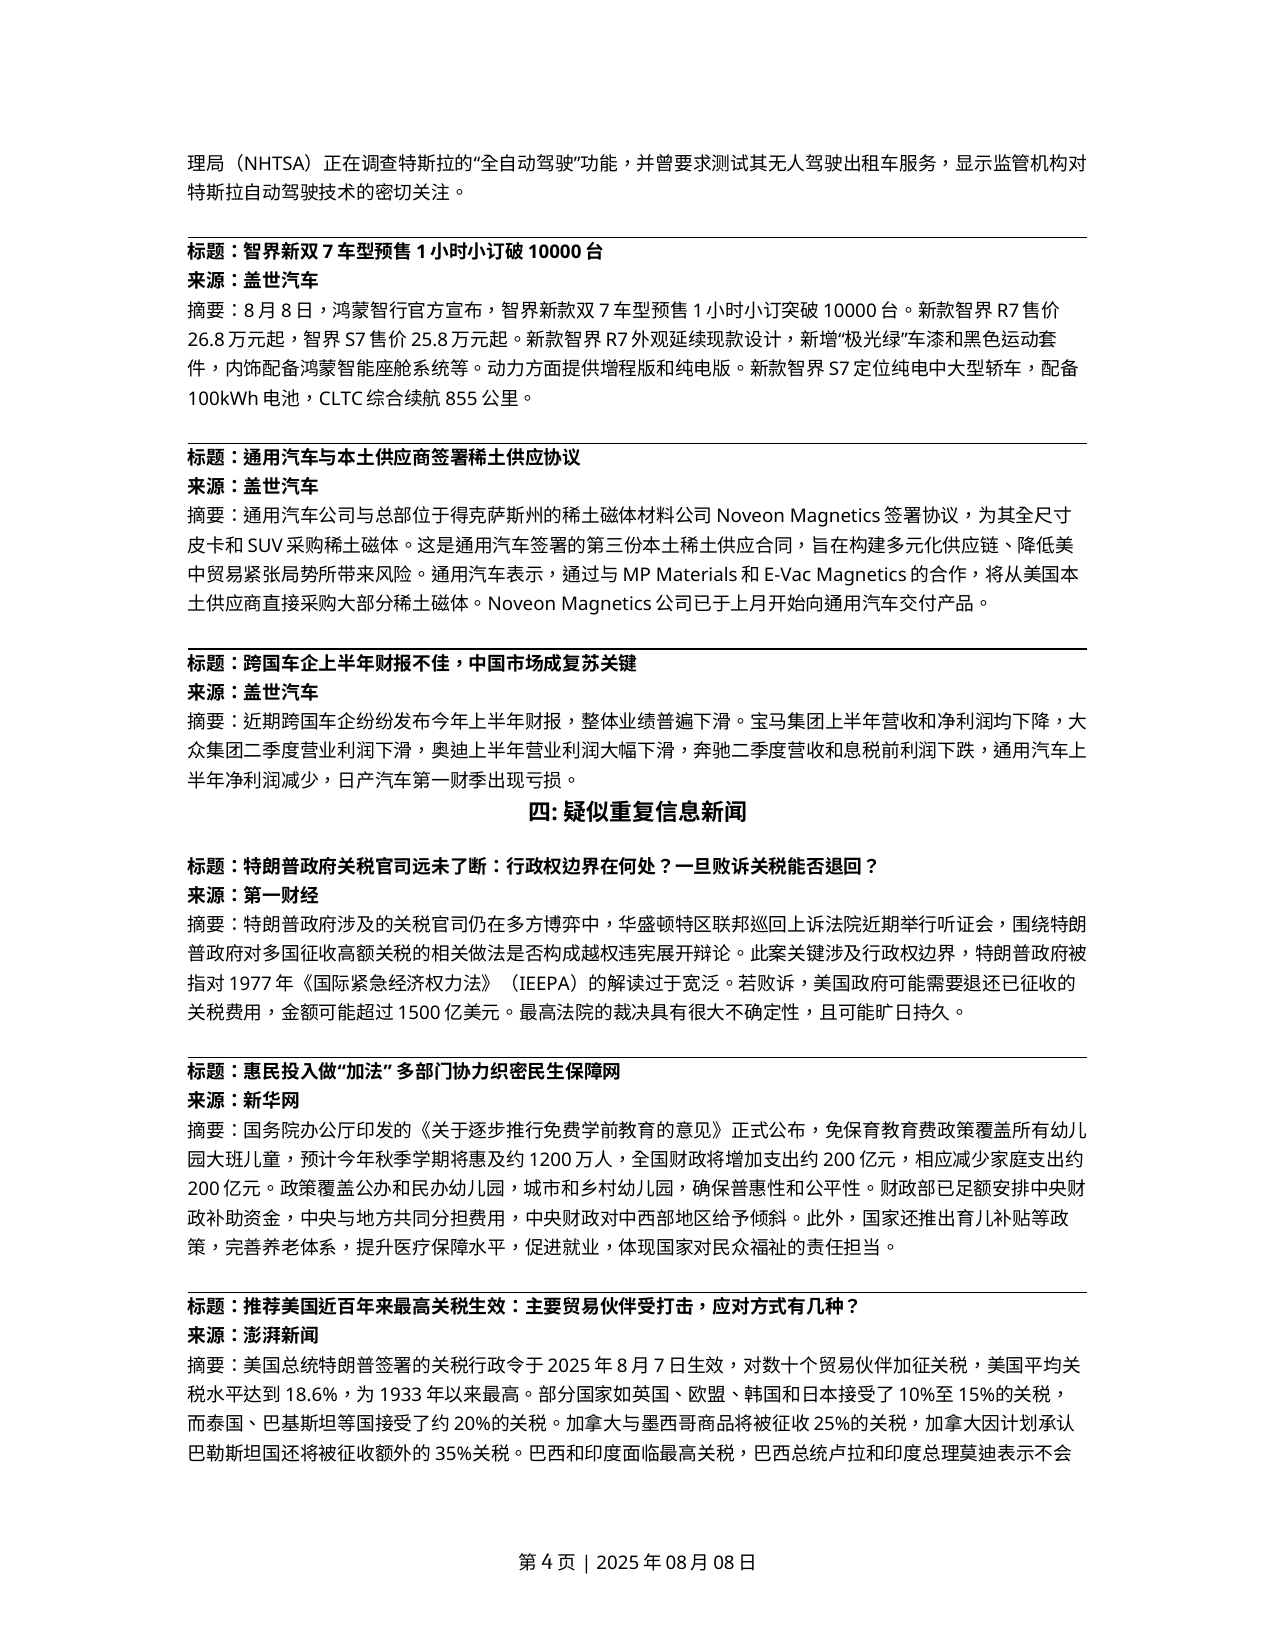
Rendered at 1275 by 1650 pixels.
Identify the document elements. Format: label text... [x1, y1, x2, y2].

text 来源：盖世汽车 [187, 268, 1087, 293]
text 四: 疑似重复信息新闻 [187, 796, 1087, 827]
text 标题：惠民投入做“加法” 多部门协力织密民生保障网 [187, 1058, 1087, 1084]
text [187, 150, 1087, 205]
text 标题：智界新双7车型预售1小时小订破10000台 [187, 238, 1087, 264]
text 标题：通用汽车与本土供应商签署稀土供应协议 [187, 444, 1087, 470]
text 来源：盖世汽车 [187, 679, 1087, 704]
text 来源：第一财经 [187, 882, 1087, 908]
text 标题：特朗普政府关税官司远未了断：行政权边界在何处？一旦败诉关税能否退回？ [187, 853, 1087, 878]
text 标题：跨国车企上半年财报不佳，中国市场成复苏关键 [187, 650, 1087, 675]
text 来源：新华网 [187, 1088, 1087, 1113]
text 摘要：国务院办公厅印发的《关于逐步推行免费学前教育的意见》正式公布，免保育教育费政策覆盖所有幼儿园大班儿童，预计今年秋季学期将惠及约1200万人，全国财政将增加支出约200亿元，相应减少家庭支出约200亿元。政策覆盖公办和民办幼儿园，城市和乡村幼儿园，确保普惠性和公平性。财政部已足额安排中央财政补助资金，中央与地方共同分担费用，中央财政对中西部地区给予倾斜。此外，国家还推出育儿补贴等政策，完善养老体系，提升医疗保障水平，促进就业，体现国家对民众福祉的责任担当。 [187, 1117, 1087, 1260]
text 来源：澎湃新闻 [187, 1323, 1087, 1348]
text 来源：盖世汽车 [187, 473, 1087, 499]
text 摘要：8月8日，鸿蒙智行官方宣布，智界新款双7车型预售1小时小订突破10000台。新款智界R7售价26.8万元起，智界S7售价25.8万元起。新款智界R7外观延续现款设计，新增“极光绿”车漆和黑色运动套件，内饰配备鸿蒙智能座舱系统等。动力方面提供增程版和纯电版。新款智界S7定位纯电中大型轿车，配备100kWh电池，CLTC综合续航855公里。 [187, 297, 1087, 410]
text 标题：推荐美国近百年来最高关税生效：主要贸易伙伴受打击，应对方式有几种？ [187, 1293, 1087, 1319]
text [187, 1352, 1087, 1465]
text 摘要：近期跨国车企纷纷发布今年上半年财报，整体业绩普遍下滑。宝马集团上半年营收和净利润均下降，大众集团二季度营业利润下滑，奥迪上半年营业利润大幅下滑，奔驰二季度营收和息税前利润下跌，通用汽车上半年净利润减少，日产汽车第一财季出现亏损。 [187, 708, 1087, 792]
text 摘要：通用汽车公司与总部位于得克萨斯州的稀土磁体材料公司Noveon Magnetics签署协议，为其全尺寸皮卡和SUV采购稀土磁体。这是通用汽车签署的第三份本土稀土供应合同，旨在构建多元化供应链、降低美中贸易紧张局势所带来风险。通用汽车表示，通过与MP Materials和E-Vac Magnetics的合作，将从美国本土供应商直接采购大部分稀土磁体。Noveon Magnetics公司已于上月开始向通用汽车交付产品。 [187, 503, 1087, 616]
text 摘要：特朗普政府涉及的关税官司仍在多方博弈中，华盛顿特区联邦巡回上诉法院近期举行听证会，围绕特朗普政府对多国征收高额关税的相关做法是否构成越权违宪展开辩论。此案关键涉及行政权边界，特朗普政府被指对1977年《国际紧急经济权力法》（IEEPA）的解读过于宽泛。若败诉，美国政府可能需要退还已征收的关税费用，金额可能超过1500亿美元。最高法院的裁决具有很大不确定性，且可能旷日持久。 [187, 911, 1087, 1025]
